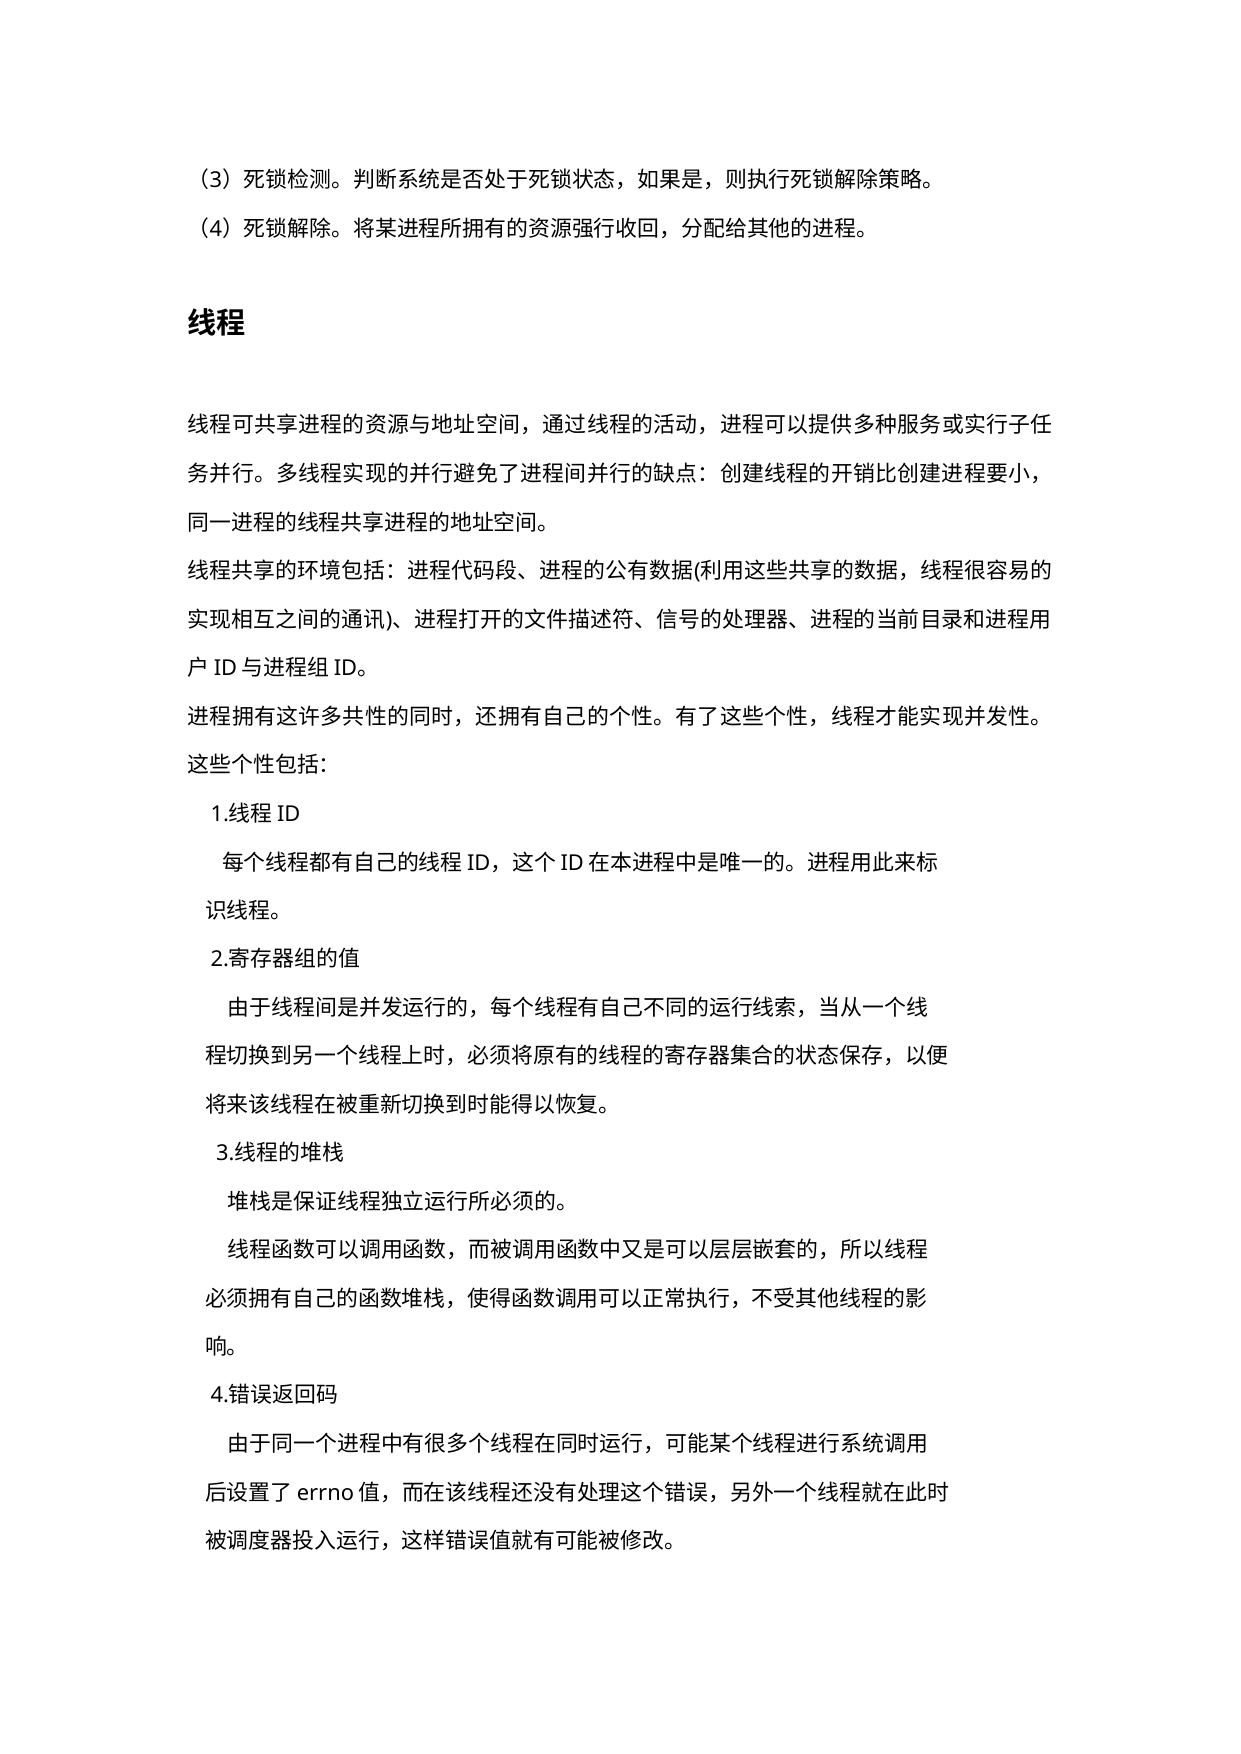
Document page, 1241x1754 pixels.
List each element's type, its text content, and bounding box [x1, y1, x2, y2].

text 程切换到另一个线程上时，必须将原有的线程的寄存器集合的状态保存，以便 [187, 1038, 1053, 1070]
text 2.寄存器组的值 由于线程间是并发运行的，每个线程有自己不同的运行线索，当从一个线 [187, 941, 1053, 1022]
text 将来该线程在被重新切换到时能得以恢复。 [187, 1086, 1053, 1119]
text 4.错误返回码 由于同一个进程中有很多个线程在同时运行，可能某个线程进行系统调用 [187, 1377, 1053, 1458]
text 1.线程ID 每个线程都有自己的线程ID，这个ID在本进程中是唯一的。进程用此来标 [187, 795, 1053, 877]
text 进程拥有这许多共性的同时，还拥有自己的个性。有了这些个性，线程才能实现并发性。这些个性包括： [187, 698, 1053, 779]
text 线程共享的环境包括：进程代码段、进程的公有数据(利用这些共享的数据，线程很容易的实现相互之间的通讯)、进程打开的文件描述符、信号的处理器、进程的当前目录和进程用户ID与进程组ID。 [187, 552, 1053, 682]
text 后设置了errno值，而在该线程还没有处理这个错误，另外一个线程就在此时 [187, 1474, 1053, 1507]
text 被调度器投入运行，这样错误值就有可能被修改。 所以，不同的线程应该拥有自己的错误返回码变量。 [187, 1522, 1053, 1555]
text （3）死锁检测。判断系统是否处于死锁状态，如果是，则执行死锁解除策略。 [187, 162, 1053, 194]
subtitle 线程 [187, 288, 1053, 353]
text 3.线程的堆栈 堆栈是保证线程独立运行所必须的。 线程函数可以调用函数，而被调用函数中又是可以层层嵌套的，所以线程 [187, 1134, 1053, 1264]
text 必须拥有自己的函数堆栈，使得函数调用可以正常执行，不受其他线程的影 [187, 1280, 1053, 1313]
text 响。 [187, 1329, 1053, 1361]
text 线程可共享进程的资源与地址空间，通过线程的活动，进程可以提供多种服务或实行子任务并行。多线程实现的并行避免了进程间并行的缺点：创建线程的开销比创建进程要小，同一进程的线程共享进程的地址空间。 [187, 407, 1053, 537]
text 识线程。 [187, 892, 1053, 925]
text （4）死锁解除。将某进程所拥有的资源强行收回，分配给其他的进程。 [187, 210, 1053, 243]
